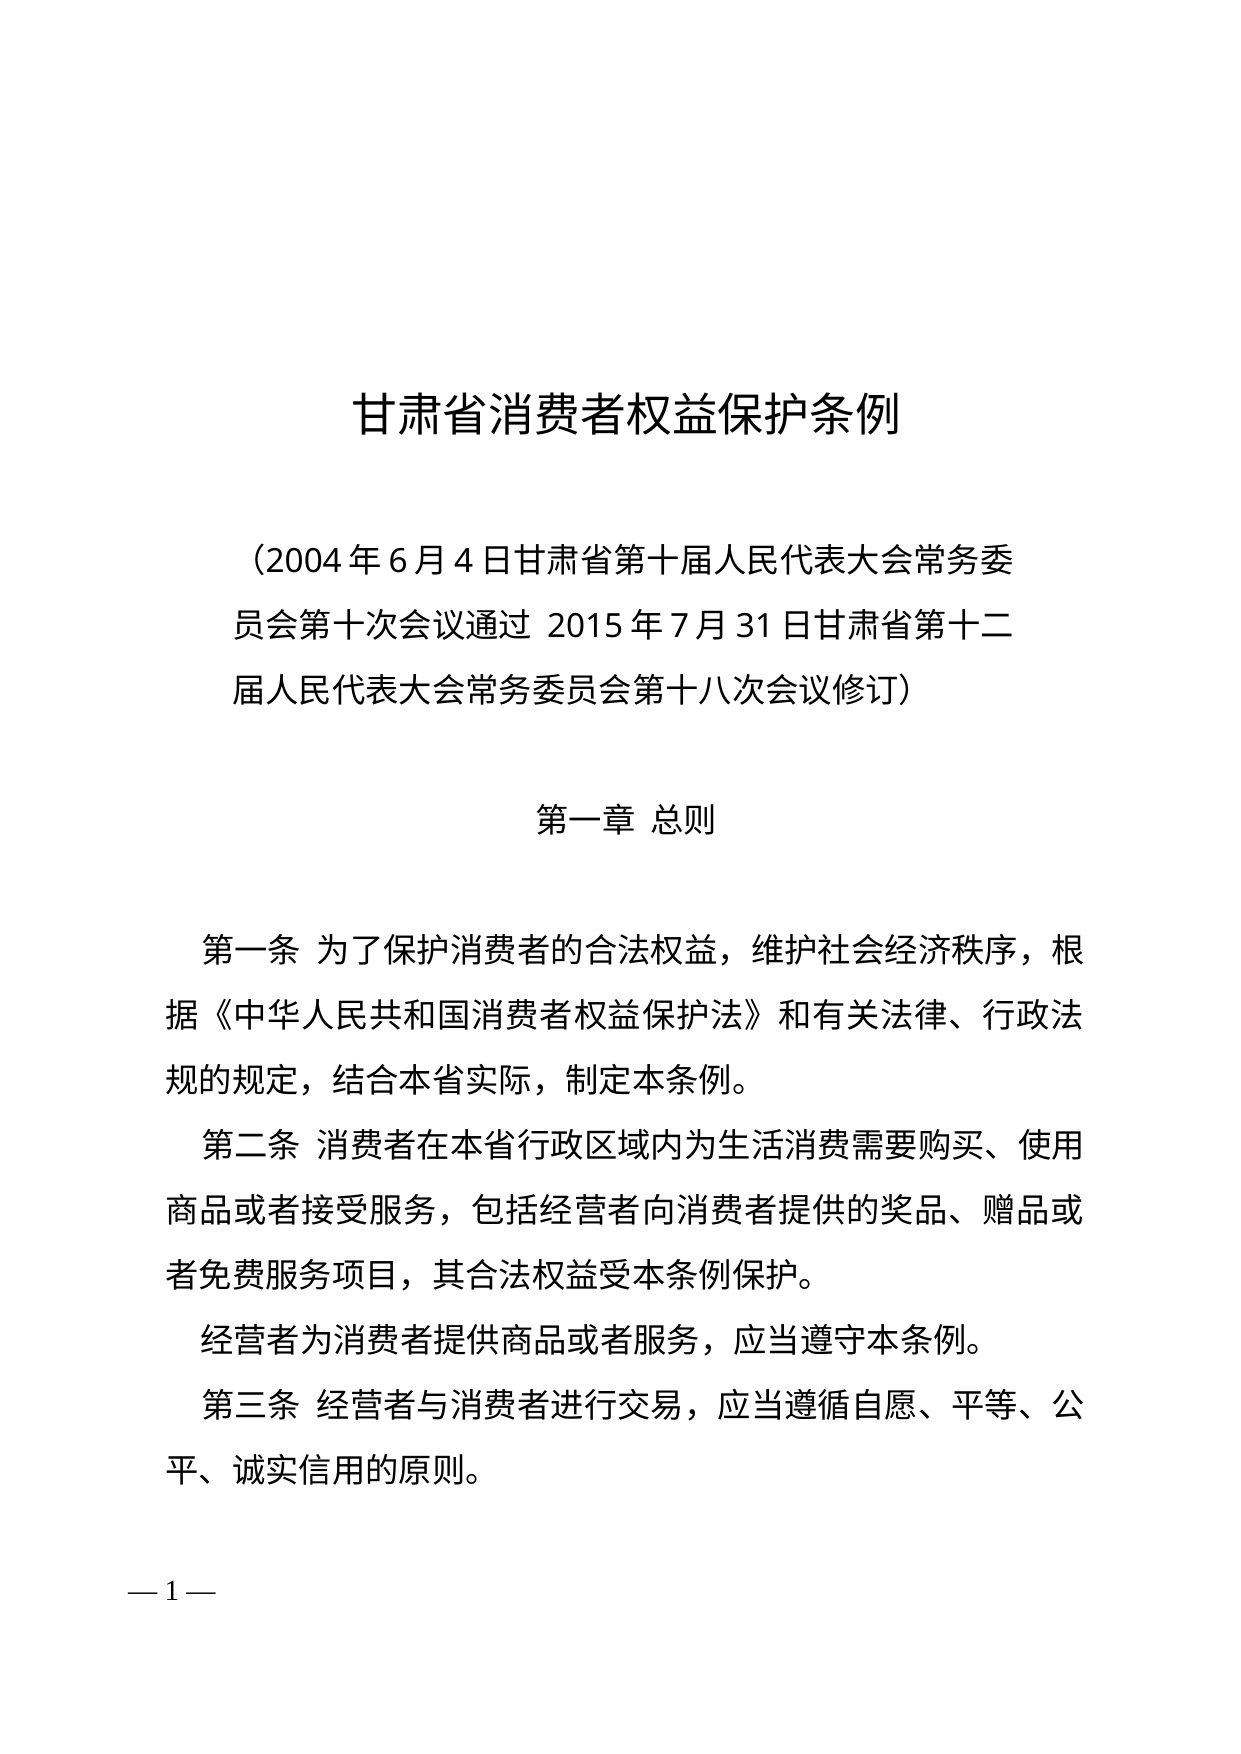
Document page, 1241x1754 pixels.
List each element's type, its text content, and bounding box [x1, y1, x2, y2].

text 经营者为消费者提供商品或者服务，应当遵守本条例。 [165, 1305, 1087, 1370]
text 第一条 为了保护消费者的合法权益，维护社会经济秩序，根据《中华人民共和国消费者权益保护法》和有关法律、行政法规的规定，结合本省实际，制定本条例。 [165, 915, 1087, 1110]
text 甘肃省消费者权益保护条例 [165, 363, 1087, 460]
text 第一章 总则 [165, 785, 1087, 850]
text 第二条 消费者在本省行政区域内为生活消费需要购买、使用商品或者接受服务，包括经营者向消费者提供的奖品、赠品或者免费服务项目，其合法权益受本条例保护。 [165, 1110, 1087, 1305]
text （2004年6月4日甘肃省第十届人民代表大会常务委员会第十次会议通过 2015年7月31日甘肃省第十二届人民代表大会常务委员会第十八次会议修订） [232, 525, 1032, 720]
text 第三条 经营者与消费者进行交易，应当遵循自愿、平等、公平、诚实信用的原则。 [165, 1370, 1087, 1500]
